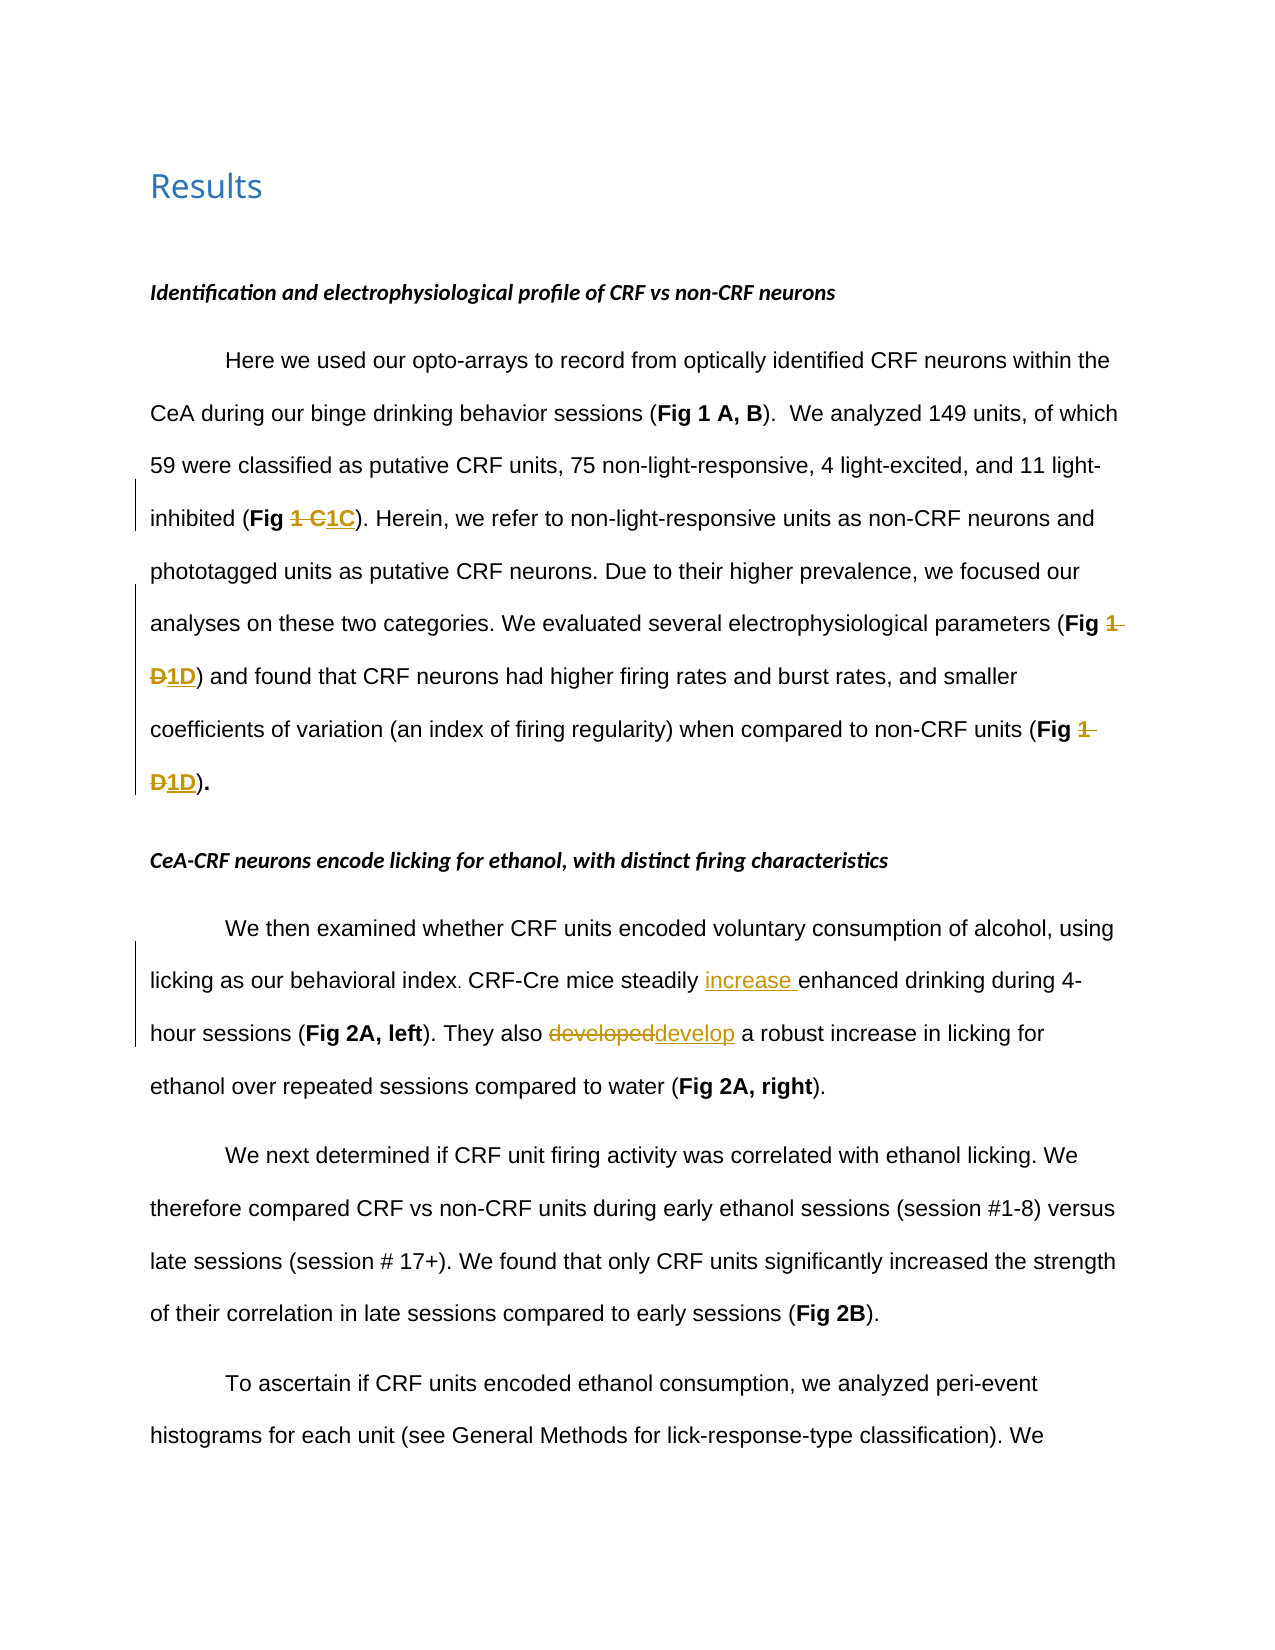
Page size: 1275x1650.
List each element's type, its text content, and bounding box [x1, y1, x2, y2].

text We next determined if CRF unit firing activity was correlated with ethanol licking. We therefore compared CRF vs non-CRF units during early ethanol sessions (session #1-8) versus late sessions (session # 17+). We found that only CRF units significantly increased the strength of their correlation in late sessions compared to early sessions (Fig 2B). [150, 1142, 1125, 1327]
subtitle Identification and electrophysiological profile of CRF vs non-CRF neurons [150, 278, 1125, 306]
text Here we used our opto-arrays to record from optically identified CRF neurons within the CeA during our binge drinking behavior sessions (Fig 1 A, B). We analyzed 149 units, of which 59 were classified as putative CRF units, 75 non-light-responsive, 4 light-excited, and 11 light-inhibited (Fig ). Herein, we refer to non-light-responsive units as non-CRF neurons and phototagged units as putative CRF neurons. Due to their higher prevalence, we focused our analyses on these two categories. We evaluated several electrophysiological parameters (Fig ) and found that CRF neurons had higher firing rates and burst rates, and smaller coefficients of variation (an index of firing regularity) when compared to non-CRF units (Fig ). [150, 347, 1125, 795]
subtitle CeA-CRF neurons encode licking for ethanol, with distinct firing characteristics [150, 846, 1125, 874]
subtitle Results [150, 162, 1125, 208]
text We then examined whether CRF units encoded voluntary consumption of alcohol, using licking as our behavioral index. CRF-Cre mice steadily enhanced drinking during 4-hour sessions (Fig 2A, left). They also a robust increase in licking for ethanol over repeated sessions compared to water (Fig 2A, right). [150, 915, 1125, 1099]
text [150, 1370, 1125, 1449]
